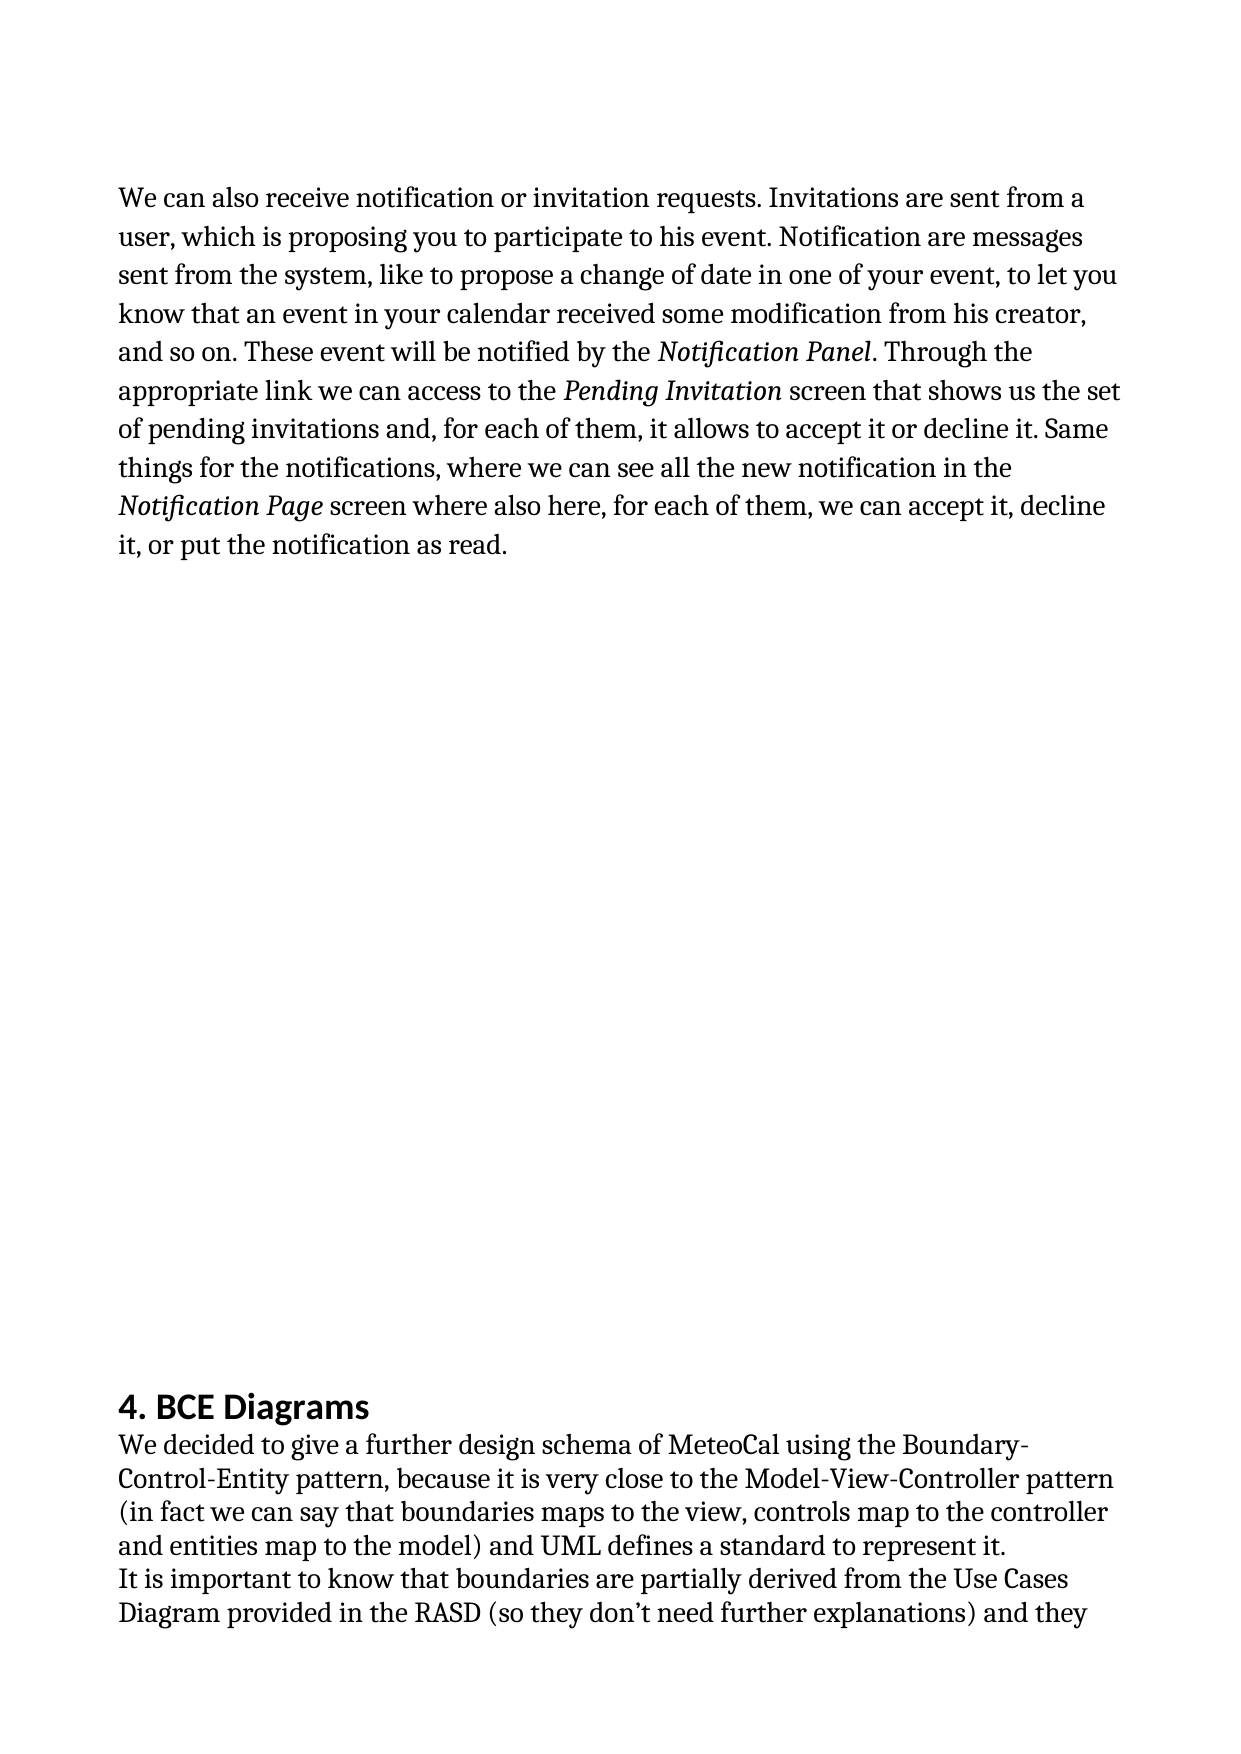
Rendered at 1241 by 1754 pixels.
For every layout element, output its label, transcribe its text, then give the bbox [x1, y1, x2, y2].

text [118, 1563, 1122, 1630]
text 4. BCE Diagrams [118, 1383, 1122, 1428]
text We decided to give a further design schema of MeteoCal using the Boundary-Control-Entity pattern, because it is very close to the Model-View-Controller pattern (in fact we can say that boundaries maps to the view, controls map to the controller and entities map to the model) and UML defines a standard to represent it. [118, 1428, 1122, 1563]
text We can also receive notification or invitation requests. Invitations are sent from a user, which is proposing you to participate to his event. Notification are messages sent from the system, like to propose a change of date in one of your event, to let you know that an event in your calendar received some modification from his creator, and so on. These event will be notified by the Notification Panel. Through the appropriate link we can access to the Pending Invitation screen that shows us the set of pending invitations and, for each of them, it allows to accept it or decline it. Same things for the notifications, where we can see all the new notification in the Notification Page screen where also here, for each of them, we can accept it, decline it, or put the notification as read. [118, 181, 1122, 562]
